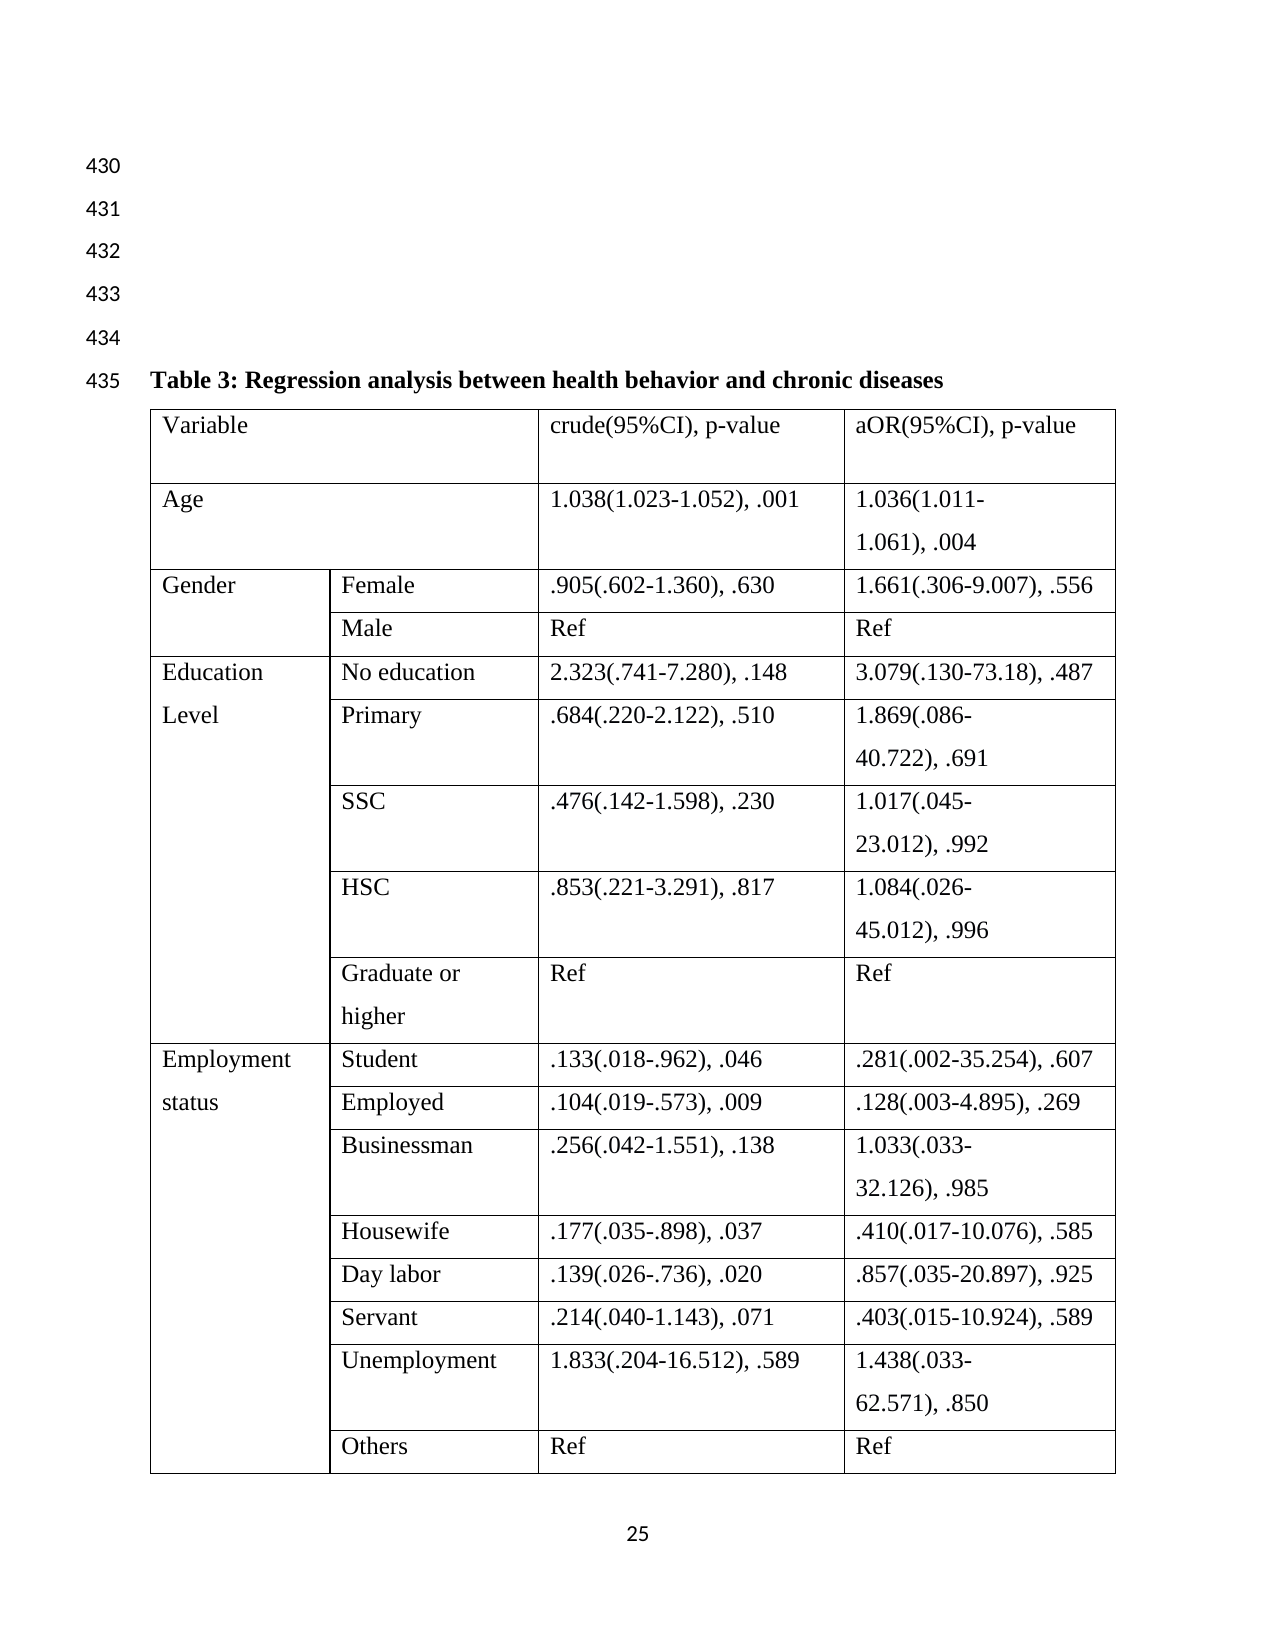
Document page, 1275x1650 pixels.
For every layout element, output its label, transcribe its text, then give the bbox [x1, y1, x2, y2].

table_cell Employed [331, 1087, 538, 1129]
table_cell Ref [539, 1431, 844, 1473]
table_cell 1.017(.045-23.012), .992 [845, 786, 1115, 871]
table_cell .128(.003-4.895), .269 [845, 1087, 1115, 1129]
table_cell Male [331, 613, 538, 656]
table_cell Servant [331, 1302, 538, 1344]
table_cell 1.038(1.023-1.052), .001 [539, 484, 844, 569]
table_cell Ref [539, 613, 844, 656]
table_cell Others [331, 1431, 538, 1473]
table_cell Day labor [331, 1259, 538, 1301]
table_cell .684(.220-2.122), .510 [539, 700, 844, 785]
table_cell Employment status [151, 1044, 329, 1473]
table_cell Education Level [151, 657, 329, 1043]
table_cell HSC [331, 872, 538, 957]
table_cell .177(.035-.898), .037 [539, 1216, 844, 1258]
table_cell .410(.017-10.076), .585 [845, 1216, 1115, 1258]
table_cell .104(.019-.573), .009 [539, 1087, 844, 1129]
table_cell 3.079(.130-73.18), .487 [845, 657, 1115, 699]
table_cell .857(.035-20.897), .925 [845, 1259, 1115, 1301]
table_cell 1.661(.306-9.007), .556 [845, 570, 1115, 612]
table_cell 1.438(.033-62.571), .850 [845, 1345, 1115, 1430]
table_cell .905(.602-1.360), .630 [539, 570, 844, 612]
table_cell 1.869(.086-40.722), .691 [845, 700, 1115, 785]
table_cell Primary [331, 700, 538, 785]
text Table 3: Regression analysis between health behavior and chronic diseases [150, 366, 1125, 394]
table_cell 1.036(1.011-1.061), .004 [845, 484, 1115, 569]
table_cell Student [331, 1044, 538, 1086]
table_cell Unemployment [331, 1345, 538, 1430]
table_cell Ref [845, 613, 1115, 656]
table_cell Housewife [331, 1216, 538, 1258]
table_cell .256(.042-1.551), .138 [539, 1130, 844, 1215]
table_cell No education [331, 657, 538, 699]
table_cell .403(.015-10.924), .589 [845, 1302, 1115, 1344]
table_cell Gender [151, 570, 329, 656]
table_cell Ref [845, 958, 1115, 1043]
table_cell 1.833(.204-16.512), .589 [539, 1345, 844, 1430]
table_cell Female [331, 570, 538, 612]
table_cell Businessman [331, 1130, 538, 1215]
table_cell SSC [331, 786, 538, 871]
table_cell Ref [845, 1431, 1115, 1473]
table_cell .133(.018-.962), .046 [539, 1044, 844, 1086]
table_header aOR(95%CI), p-value [845, 410, 1115, 483]
table_cell Age [151, 484, 538, 569]
table_cell 2.323(.741-7.280), .148 [539, 657, 844, 699]
table_cell Ref [539, 958, 844, 1043]
table_cell .281(.002-35.254), .607 [845, 1044, 1115, 1086]
table_cell 1.084(.026-45.012), .996 [845, 872, 1115, 957]
table_cell .476(.142-1.598), .230 [539, 786, 844, 871]
table_cell .214(.040-1.143), .071 [539, 1302, 844, 1344]
table_cell .139(.026-.736), .020 [539, 1259, 844, 1301]
table_cell Graduate or higher [331, 958, 538, 1043]
table_header crude(95%CI), p-value [539, 410, 844, 483]
table_cell 1.033(.033-32.126), .985 [845, 1130, 1115, 1215]
table_cell .853(.221-3.291), .817 [539, 872, 844, 957]
table_header Variable [151, 410, 538, 483]
